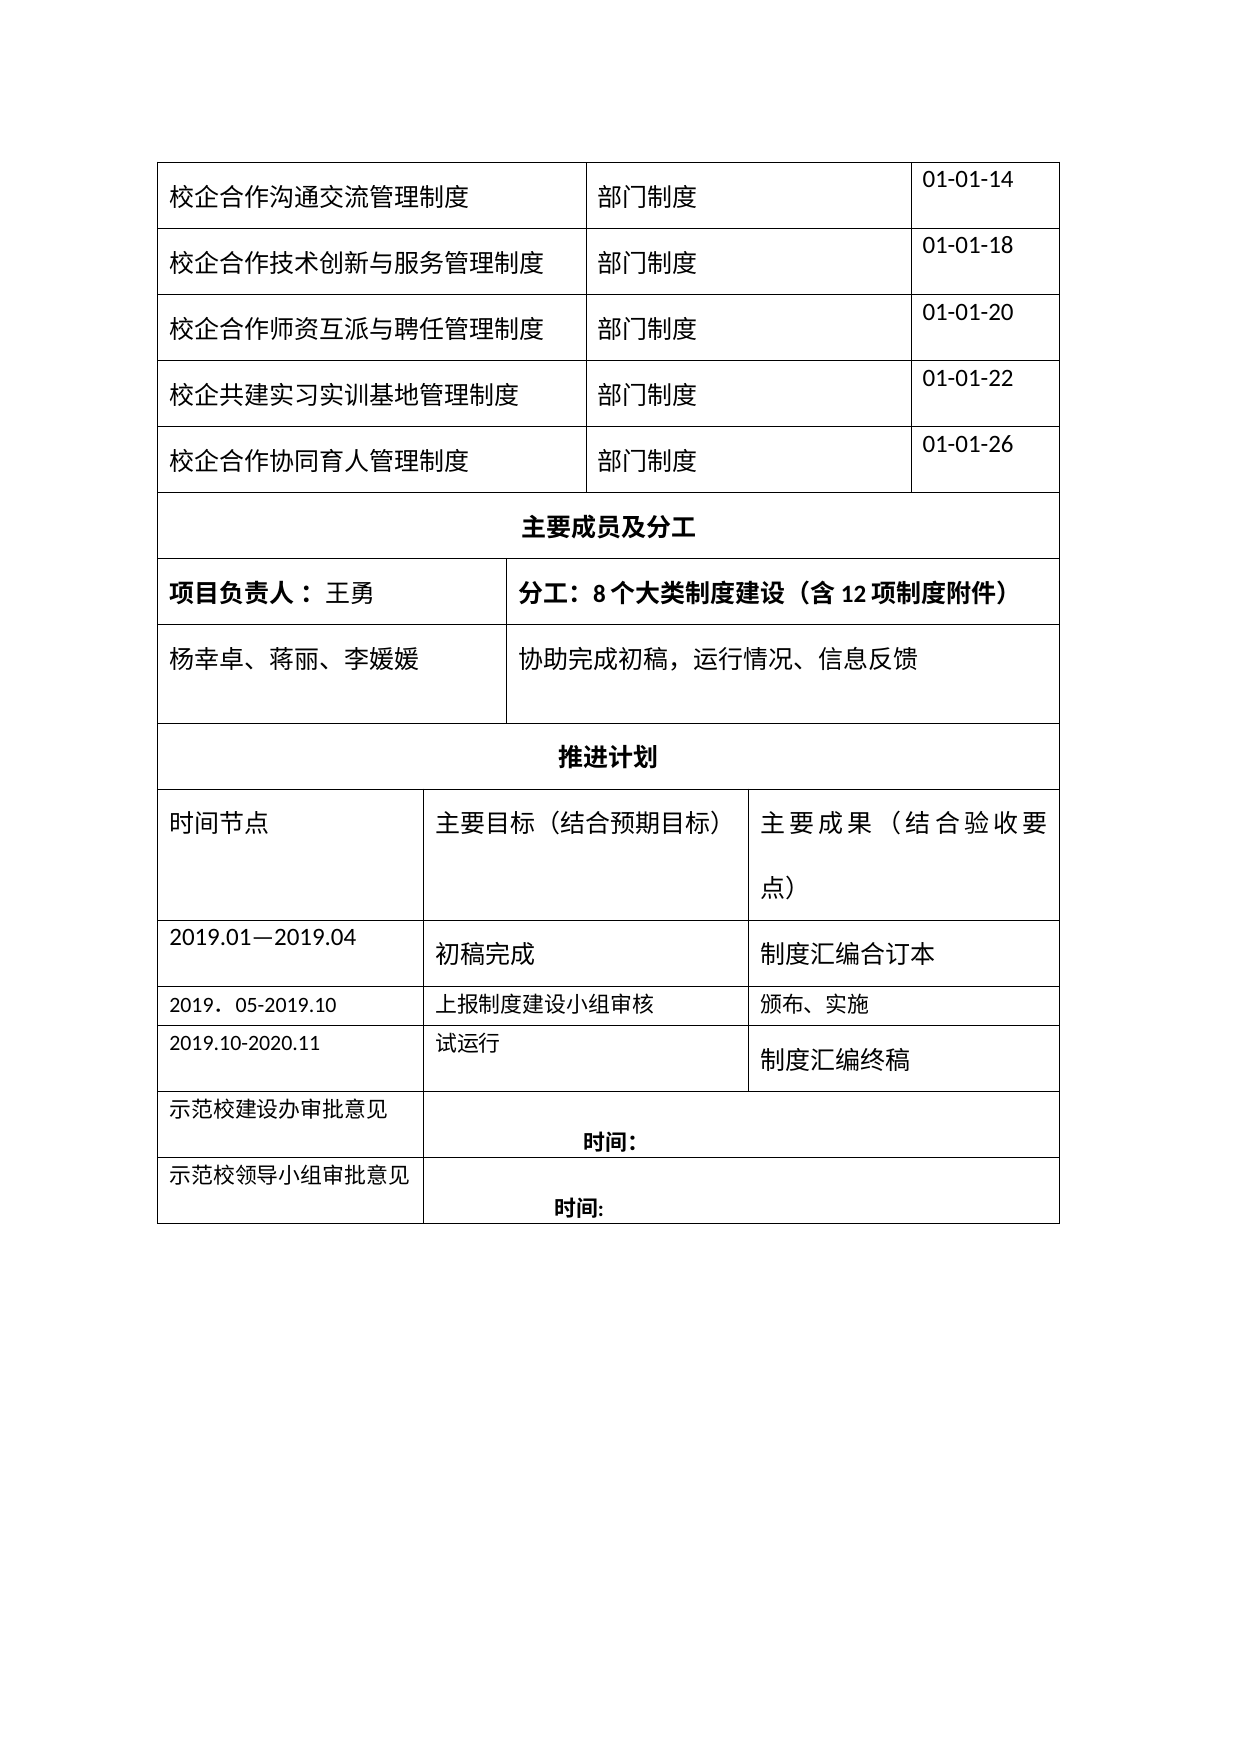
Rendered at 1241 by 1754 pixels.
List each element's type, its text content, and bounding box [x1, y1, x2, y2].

table_cell 上报制度建设小组审核 [424, 987, 748, 1025]
table_cell 制度汇编终稿 [749, 1026, 1059, 1091]
table_cell 2019.01—2019.04 [158, 921, 423, 986]
table_cell 部门制度 [587, 163, 911, 228]
table_cell 分工：8个大类制度建设（含12项制度附件） [507, 559, 1059, 624]
table_cell 项目负责人 ：王勇 [158, 559, 506, 624]
table_cell 时间: [424, 1158, 1059, 1223]
table_cell 示范校领导小组审批意见 [158, 1158, 423, 1223]
table_cell 01-01-14 [912, 163, 1059, 228]
table_cell 示范校建设办审批意见 [158, 1092, 423, 1157]
table_cell 01-01-20 [912, 295, 1059, 360]
table_cell 校企共建实习实训基地管理制度 [158, 361, 586, 426]
table_cell 制度汇编合订本 [749, 921, 1059, 986]
table_cell 校企合作协同育人管理制度 [158, 427, 586, 492]
table_cell 颁布、实施 [749, 987, 1059, 1025]
table_cell 校企合作沟通交流管理制度 [158, 163, 586, 228]
table_cell 部门制度 [587, 229, 911, 294]
table_cell 部门制度 [587, 295, 911, 360]
table_cell 校企合作师资互派与聘任管理制度 [158, 295, 586, 360]
table_cell 试运行 [424, 1026, 748, 1091]
table_cell 01-01-22 [912, 361, 1059, 426]
table_cell 校企合作技术创新与服务管理制度 [158, 229, 586, 294]
table_cell 01-01-18 [912, 229, 1059, 294]
table_cell 时间节点 [158, 790, 423, 919]
table_cell 部门制度 [587, 427, 911, 492]
table_cell 01-01-26 [912, 427, 1059, 492]
table_cell 主要目标（结合预期目标） [424, 790, 748, 919]
table_cell 推进计划 [158, 724, 1059, 788]
table_cell 主要成员及分工 [158, 493, 1059, 558]
table_cell 协助完成初稿，运行情况、信息反馈 [507, 625, 1059, 722]
table_cell 2019.10-2020.11 [158, 1026, 423, 1091]
table_cell 2019．05-2019.10 [158, 987, 423, 1025]
table_cell 时间： [424, 1092, 1059, 1157]
table_cell 初稿完成 [424, 921, 748, 986]
table_cell 主要成果（结合验收要点） [749, 790, 1059, 919]
table_cell 杨幸卓、蒋丽、李媛媛 [158, 625, 506, 722]
table_cell 部门制度 [587, 361, 911, 426]
